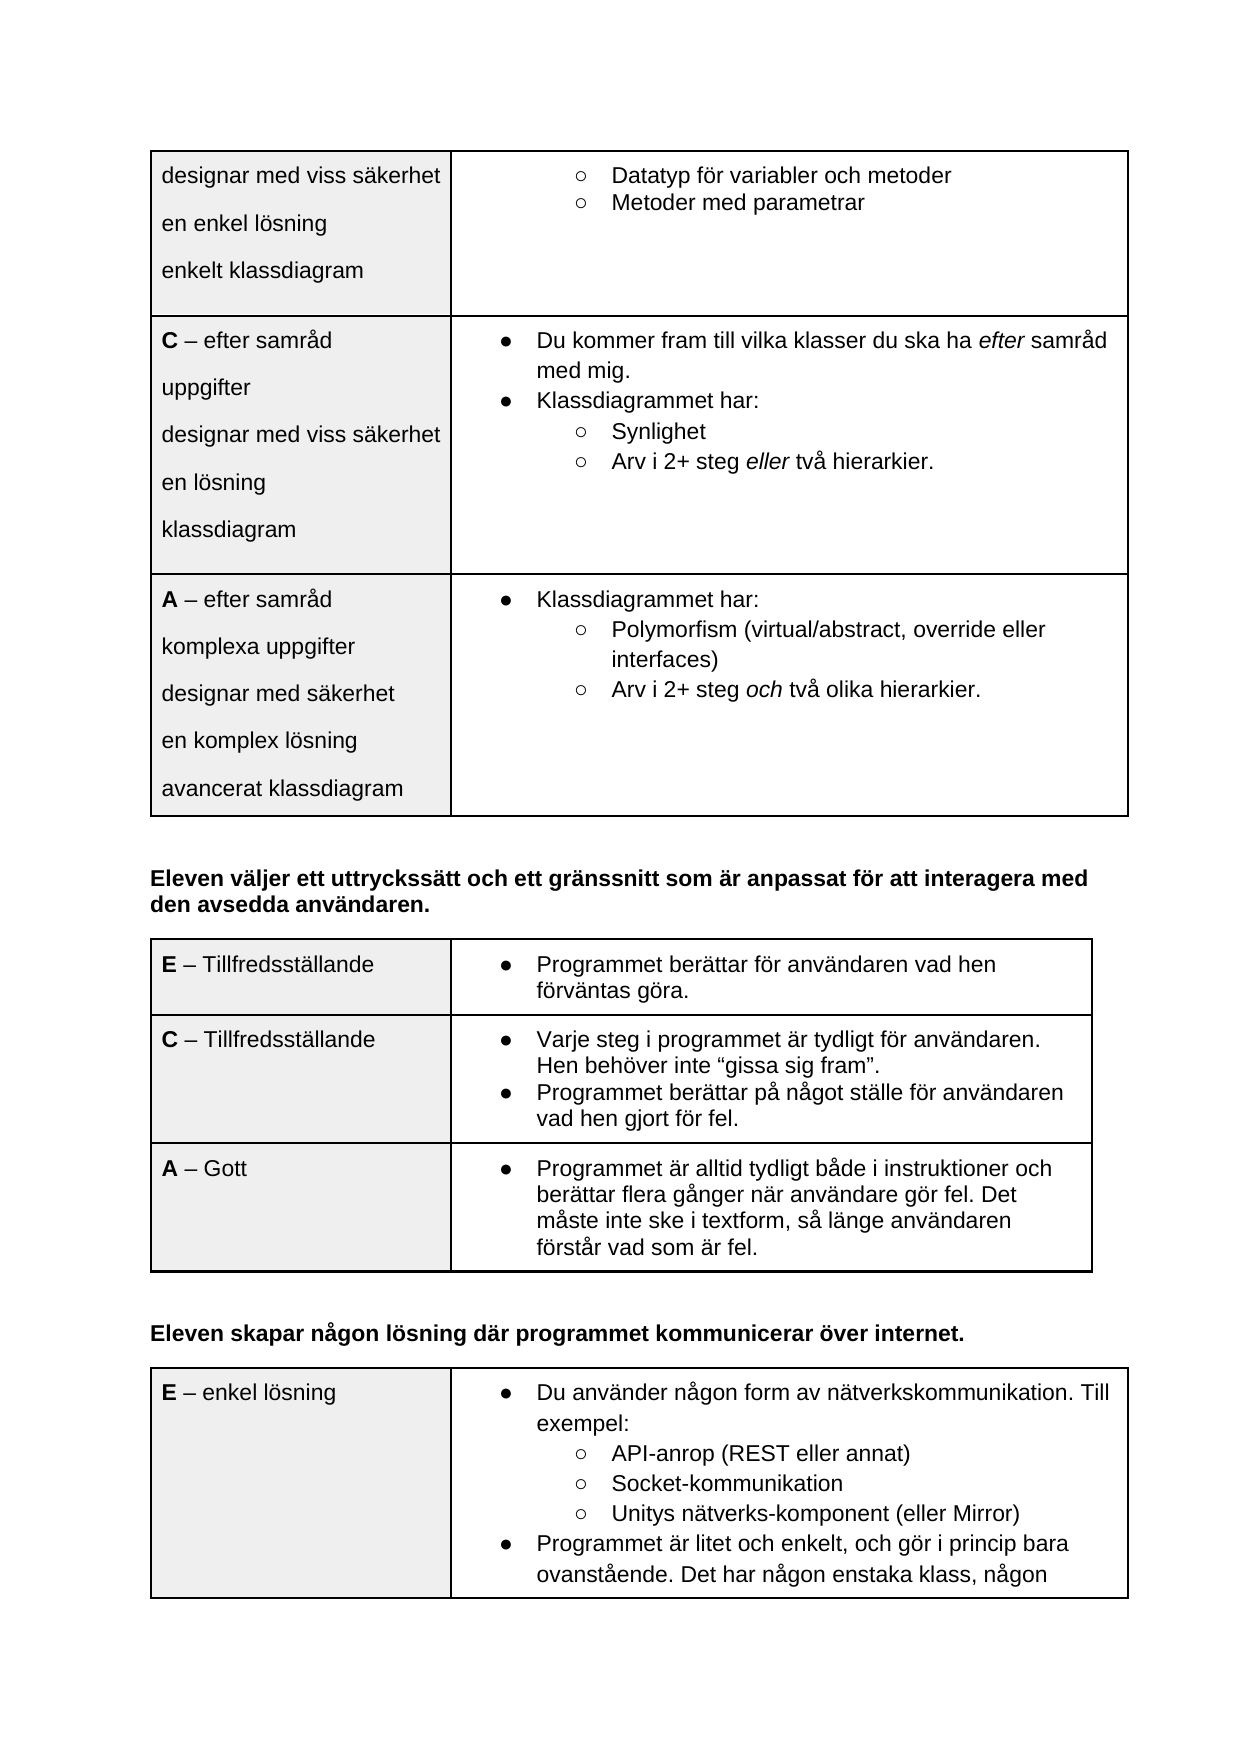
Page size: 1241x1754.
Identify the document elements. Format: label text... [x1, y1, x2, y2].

table_cell Varje steg i programmet är tydligt för användaren. Hen behöver inte “gissa sig fram”. Programmet berättar på något ställe för användaren vad hen gjort för fel. [452, 1016, 1091, 1142]
table_header Programmet berättar för användaren vad hen förväntas göra. [452, 940, 1091, 1014]
text Eleven skapar någon lösning där programmet kommunicerar över internet. [150, 1319, 1090, 1346]
table_cell A – Gott [152, 1144, 450, 1270]
text Eleven väljer ett uttryckssätt och ett gränssnitt som är anpassat för att interagera med den avsedda användaren. [150, 864, 1090, 917]
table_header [452, 152, 1127, 314]
table_header E – enkel lösning [152, 1369, 450, 1597]
table_cell C – efter samråd uppgifter designar med viss säkerhet en lösning klassdiagram [152, 317, 450, 573]
table_header E – Tillfredsställande [152, 940, 450, 1014]
table_cell Programmet är alltid tydligt både i instruktioner och berättar flera gånger när användare gör fel. Det måste inte ske i textform, så länge användaren förstår vad som är fel. [452, 1144, 1091, 1270]
table_cell Klassdiagrammet har: Polymorfism (virtual/abstract, override eller interfaces) Arv i 2+ steg och två olika hierarkier. [452, 575, 1127, 815]
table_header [452, 1369, 1127, 1597]
table_cell C – Tillfredsställande [152, 1016, 450, 1142]
table_cell Du kommer fram till vilka klasser du ska ha efter samråd med mig. Klassdiagrammet har: Synlighet Arv i 2+ steg eller två hierarkier. [452, 317, 1127, 573]
table_cell A – efter samråd komplexa uppgifter designar med säkerhet en komplex lösning avancerat klassdiagram [152, 575, 450, 815]
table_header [152, 152, 450, 314]
